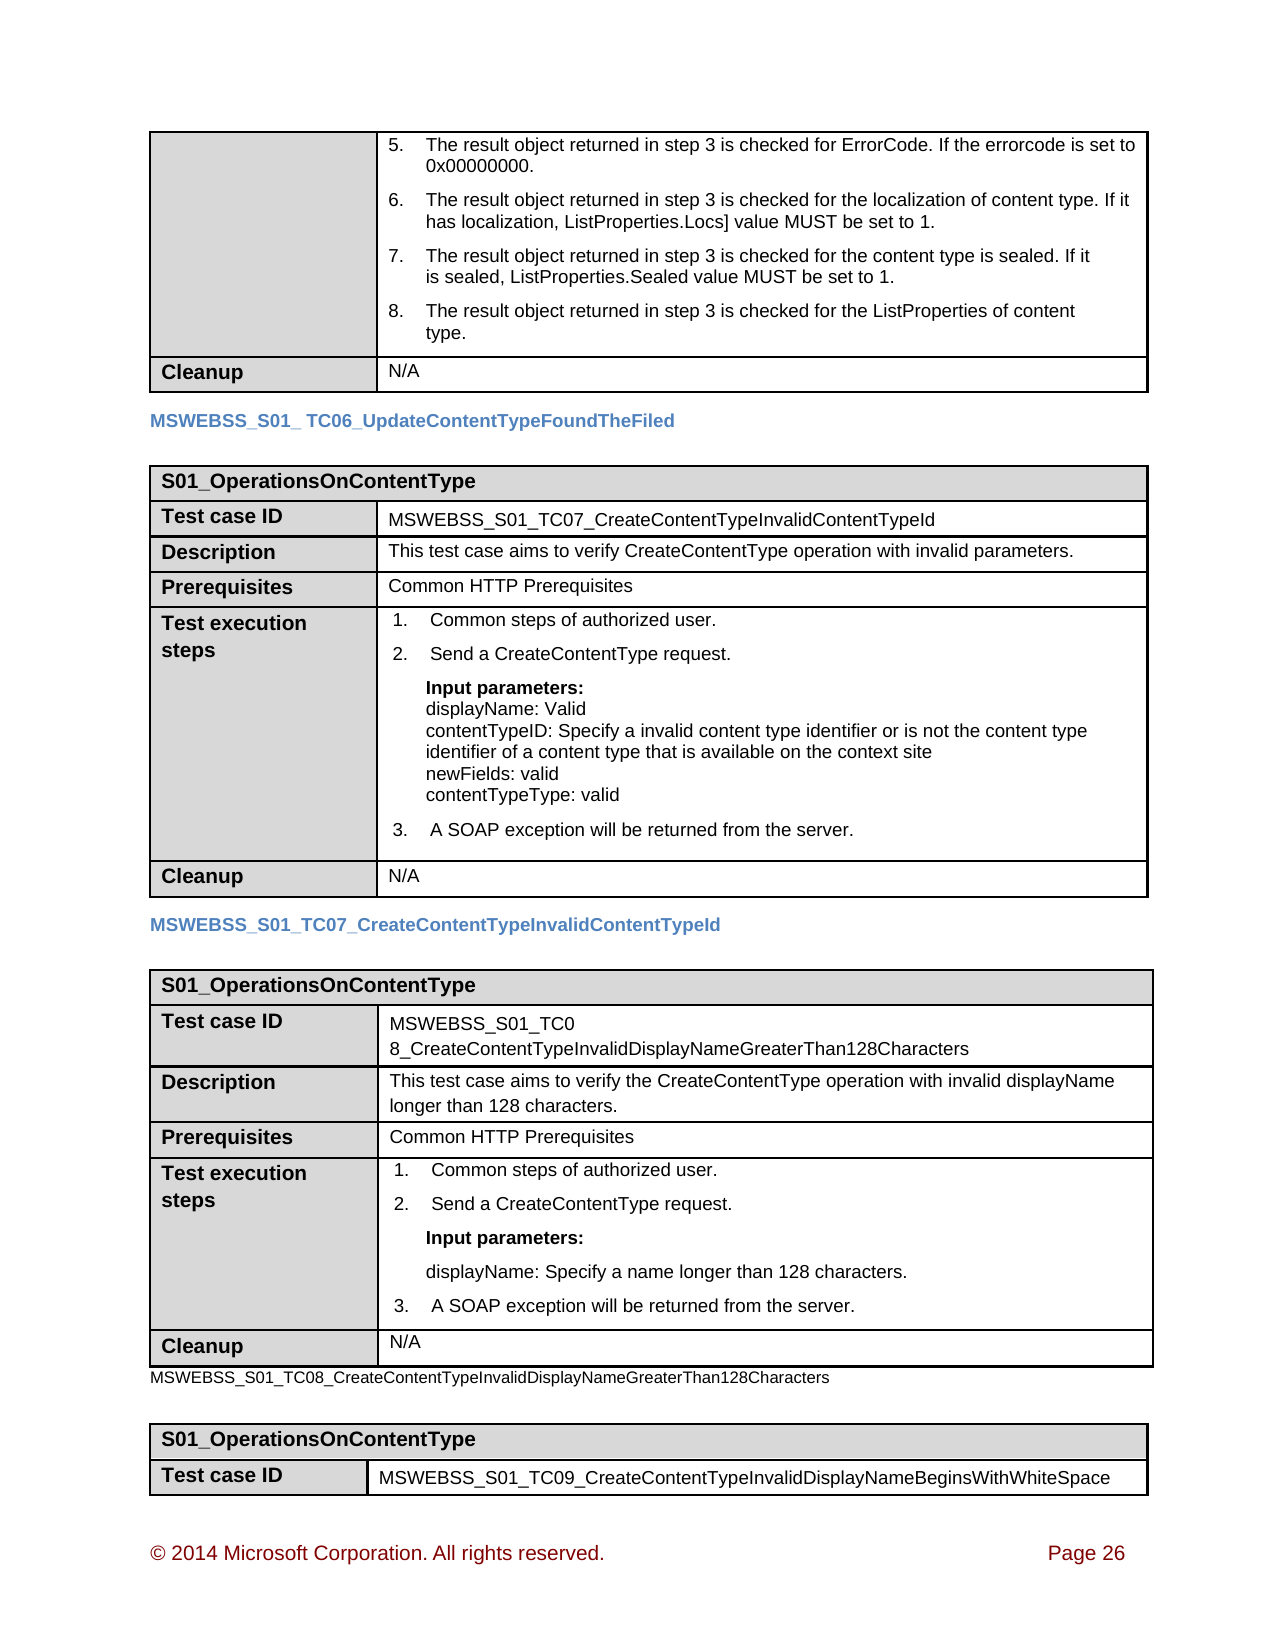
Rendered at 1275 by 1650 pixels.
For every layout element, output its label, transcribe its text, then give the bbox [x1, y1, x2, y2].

text MSWEBSS_S01_ TC06_UpdateContentTypeFoundTheFiled [150, 406, 1125, 433]
table_cell N/A [379, 1331, 1152, 1365]
table_cell Cleanup [151, 1331, 377, 1365]
table_header S01_OperationsOnContentType [151, 971, 1152, 1004]
table_cell Description [151, 1068, 377, 1121]
table_cell Common steps of authorized user. Send a CreateContentType request. Input parameters: displayName: Specify a name longer than 128 characters. A SOAP exception will be returned from the server. [379, 1159, 1152, 1329]
table_cell Description [151, 538, 376, 571]
table_cell Test case ID [151, 502, 376, 535]
table_cell MSWEBSS_S01_TC08_CreateContentTypeInvalidDisplayNameGreaterThan128Characters [379, 1006, 1152, 1065]
table_header S01_OperationsOnContentType [151, 1425, 1146, 1458]
table_cell This test case aims to verify CreateContentType operation with invalid parameters. [378, 538, 1146, 571]
table_cell N/A [378, 862, 1146, 896]
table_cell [378, 133, 1146, 356]
table_cell Cleanup [151, 862, 376, 896]
table_cell N/A [378, 358, 1146, 391]
table_cell This test case aims to verify the CreateContentType operation with invalid displayName longer than 128 characters. [379, 1068, 1152, 1121]
table_cell Cleanup [151, 358, 376, 391]
table_cell Common HTTP Prerequisites [378, 573, 1146, 606]
table_cell MSWEBSS_S01_TC07_CreateContentTypeInvalidContentTypeId [378, 502, 1146, 535]
table_cell Test case ID [151, 1006, 377, 1065]
text MSWEBSS_S01_TC08_CreateContentTypeInvalidDisplayNameGreaterThan128Characters [150, 1368, 1125, 1387]
text MSWEBSS_S01_TC07_CreateContentTypeInvalidContentTypeId [150, 910, 1125, 937]
table_cell Prerequisites [151, 573, 376, 606]
table_header S01_OperationsOnContentType [151, 467, 1146, 500]
table_cell Common HTTP Prerequisites [379, 1123, 1152, 1157]
table_cell Test execution steps [151, 1159, 377, 1329]
table_cell Prerequisites [151, 1123, 377, 1157]
table_cell Test execution steps [151, 608, 376, 860]
table_cell Common steps of authorized user. Send a CreateContentType request. Input parameters: displayName: Valid contentTypeID: Specify a invalid content type identifier or is not the content type identifier of a content type that is available on the context site newFields: valid contentTypeType: valid A SOAP exception will be returned from the server. [378, 608, 1146, 860]
table_cell MSWEBSS_S01_TC09_CreateContentTypeInvalidDisplayNameBeginsWithWhiteSpace [369, 1461, 1146, 1494]
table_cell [151, 133, 376, 356]
table_cell Test case ID [151, 1461, 366, 1494]
